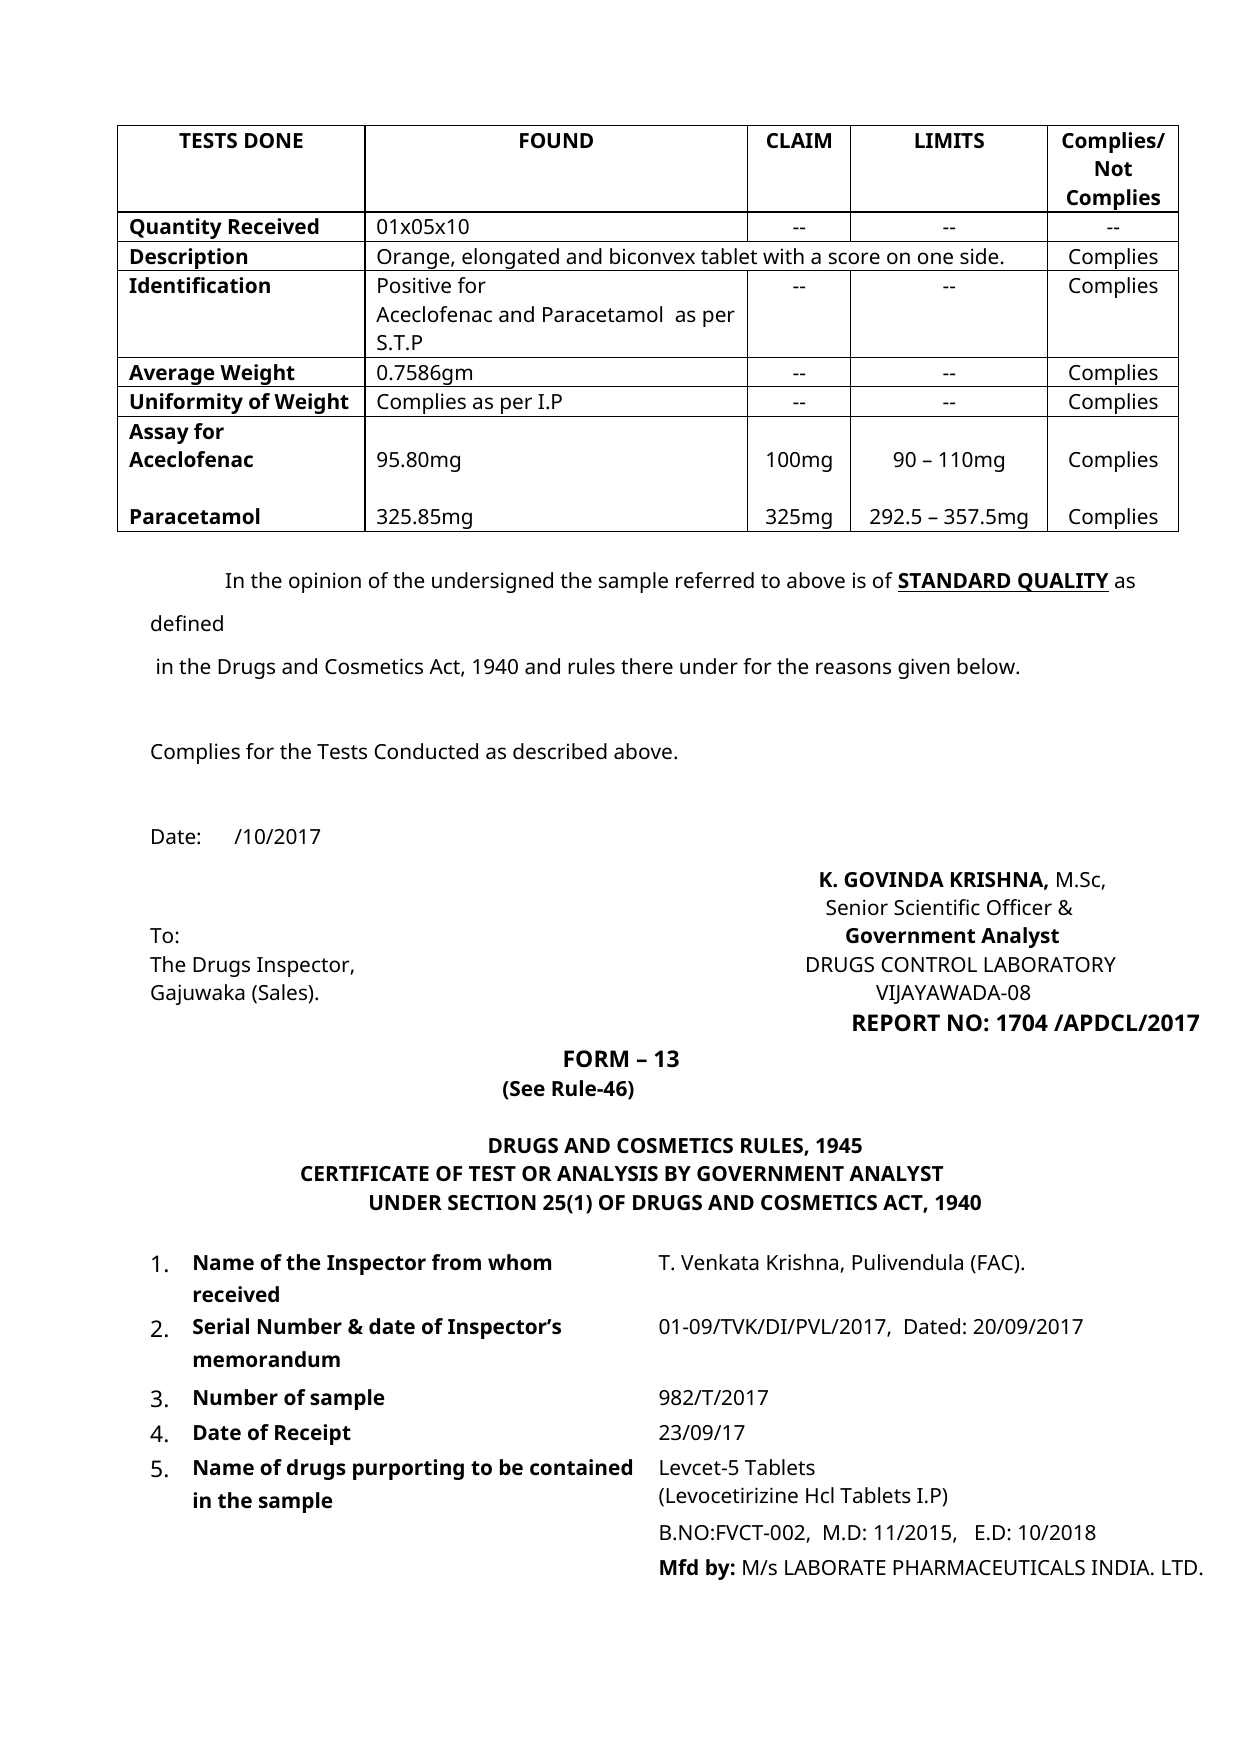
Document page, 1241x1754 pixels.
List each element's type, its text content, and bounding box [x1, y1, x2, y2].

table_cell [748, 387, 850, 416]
text in the Drugs and Cosmetics Act, 1940 and rules there under for the reasons given below. [150, 652, 1200, 680]
text Complies for the Tests Conducted as described above. [150, 737, 1200, 765]
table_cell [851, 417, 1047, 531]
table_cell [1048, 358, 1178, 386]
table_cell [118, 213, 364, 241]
text Date: /10/2017 [150, 822, 1200, 851]
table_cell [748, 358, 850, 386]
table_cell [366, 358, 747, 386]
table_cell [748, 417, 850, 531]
text Senior Scientific Officer & [150, 893, 1200, 922]
text To: Government Analyst [150, 922, 1200, 950]
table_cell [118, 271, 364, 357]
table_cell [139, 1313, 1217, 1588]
text In the opinion of the undersigned the sample referred to above is of STANDARD QUALITY as defined [150, 131, 1200, 638]
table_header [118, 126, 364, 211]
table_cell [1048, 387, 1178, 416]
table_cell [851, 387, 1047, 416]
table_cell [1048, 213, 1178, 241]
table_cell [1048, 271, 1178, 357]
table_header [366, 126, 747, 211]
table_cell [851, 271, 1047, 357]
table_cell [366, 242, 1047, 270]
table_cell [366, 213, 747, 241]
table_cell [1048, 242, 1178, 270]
text CERTIFICATE OF TEST OR ANALYSIS BY GOVERNMENT ANALYST [225, 1159, 1200, 1188]
text K. GOVINDA KRISHNA, M.Sc, [150, 865, 1200, 893]
text The Drugs Inspector, DRUGS CONTROL LABORATORY [150, 950, 1200, 978]
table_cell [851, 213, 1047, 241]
text DRUGS AND COSMETICS RULES, 1945 [150, 1131, 1200, 1159]
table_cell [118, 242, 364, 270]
text (See Rule-46) [150, 1074, 1200, 1103]
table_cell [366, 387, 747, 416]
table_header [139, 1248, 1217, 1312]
text Gajuwaka (Sales). VIJAYAWADA-08 [150, 978, 1200, 1007]
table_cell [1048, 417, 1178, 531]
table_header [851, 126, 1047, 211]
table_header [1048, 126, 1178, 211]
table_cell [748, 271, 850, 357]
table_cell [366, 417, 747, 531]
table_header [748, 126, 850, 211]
text UNDER SECTION 25(1) OF DRUGS AND COSMETICS ACT, 1940 [150, 1188, 1200, 1216]
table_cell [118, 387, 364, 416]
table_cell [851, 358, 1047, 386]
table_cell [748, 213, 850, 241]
text REPORT NO: 1704 /APDCL/2017 [150, 1007, 1200, 1038]
text FORM – 13 [525, 1043, 1200, 1074]
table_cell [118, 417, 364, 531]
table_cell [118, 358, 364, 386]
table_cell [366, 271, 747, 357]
